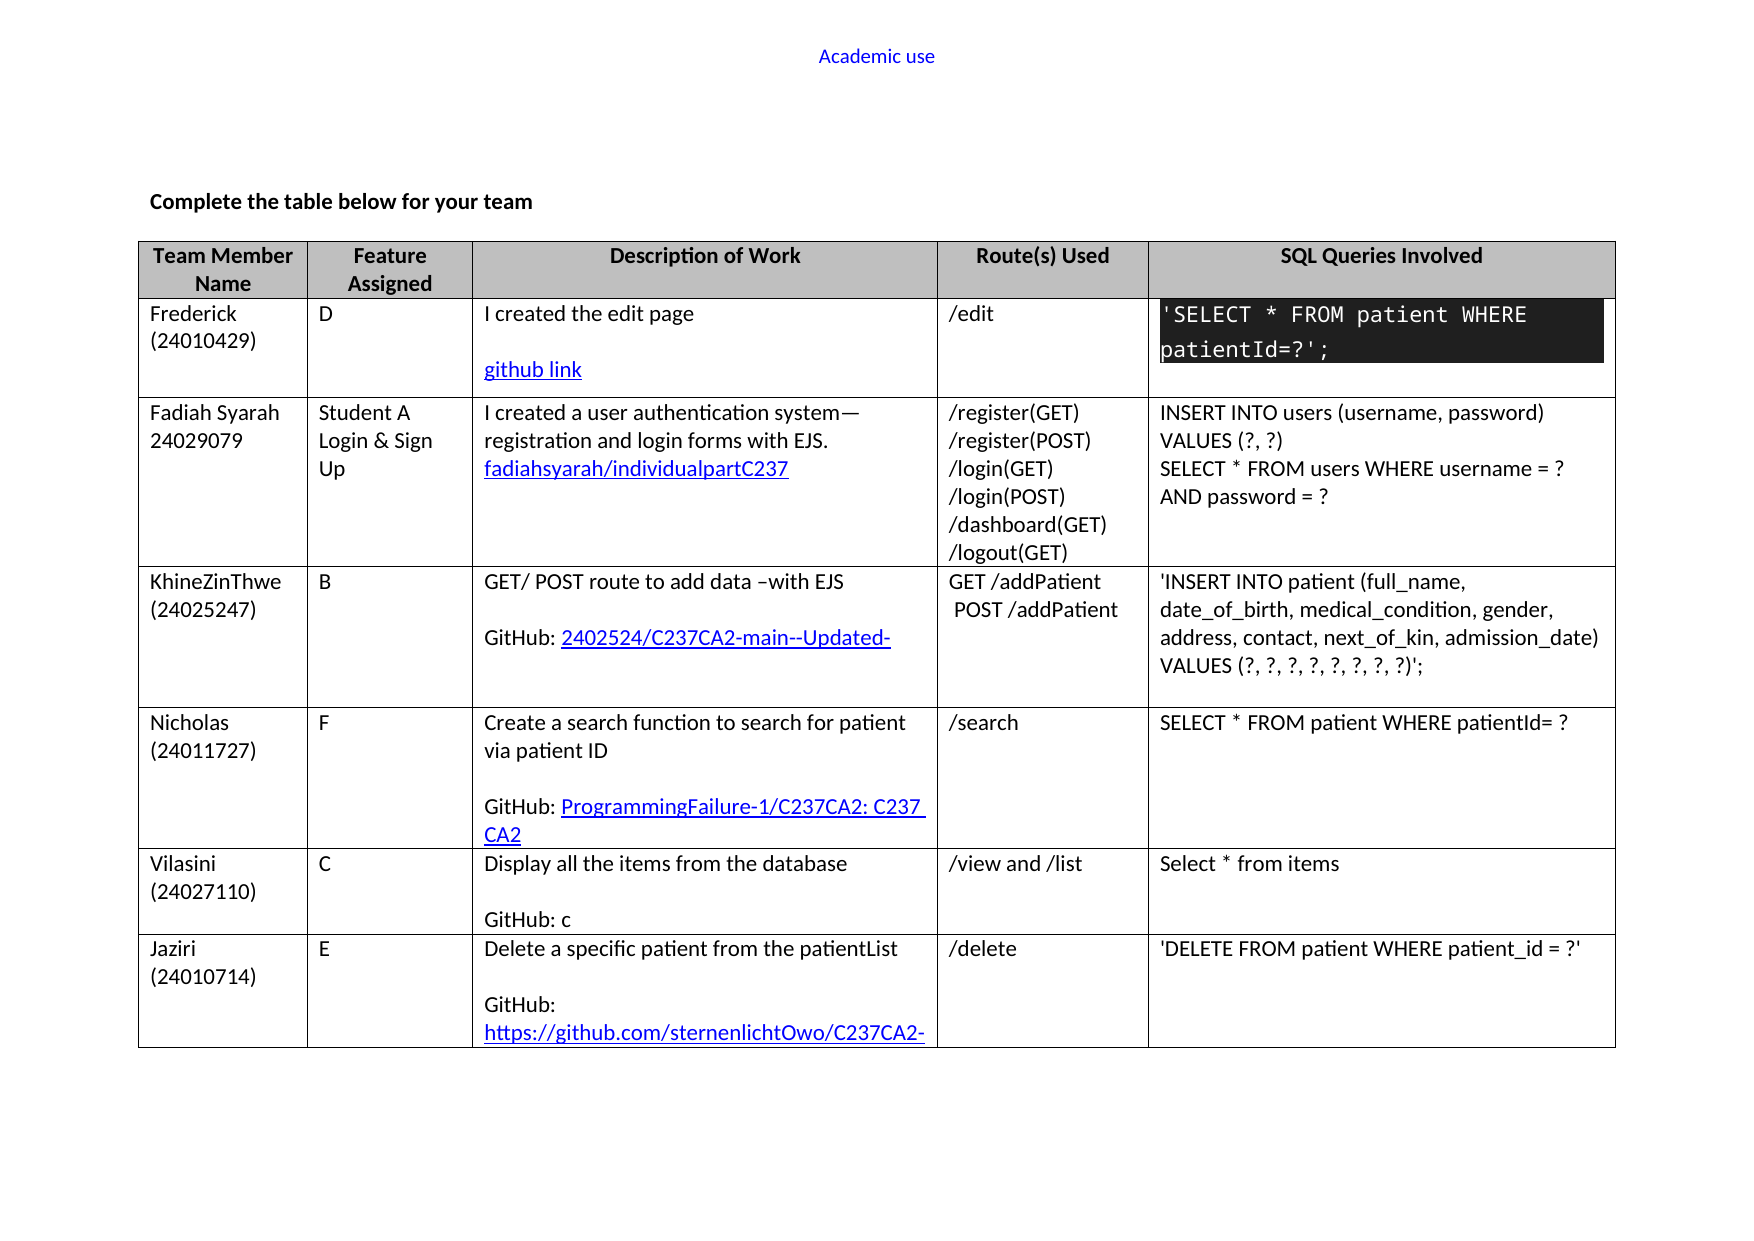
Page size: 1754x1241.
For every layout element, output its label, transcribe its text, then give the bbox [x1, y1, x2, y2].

table_cell /delete [938, 935, 1148, 1047]
table_cell B [308, 567, 472, 707]
table_cell KhineZinThwe (24025247) [139, 567, 307, 707]
table_cell C [308, 849, 472, 933]
table_cell Frederick (24010429) [139, 299, 307, 397]
table_cell 'SELECT * FROM patient WHERE patientId=?'; [1149, 299, 1615, 397]
table_cell Student A Login & Sign Up [308, 398, 472, 566]
table_cell 'INSERT INTO patient (full_name, date_of_birth, medical_condition, gender, address, contact, next_of_kin, admission_date) VALUES (?, ?, ?, ?, ?, ?, ?, ?)'; [1149, 567, 1615, 707]
table_cell Vilasini (24027110) [139, 849, 307, 933]
table_cell /register(GET) /register(POST) /login(GET) /login(POST) /dashboard(GET) /logout(GET) [938, 398, 1148, 566]
table_cell I created the edit page github link [473, 299, 937, 397]
table_cell Display all the items from the database GitHub: c [473, 849, 937, 933]
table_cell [1149, 935, 1615, 1047]
table_cell Create a search function to search for patient via patient ID GitHub: ProgrammingFailure-1/C237CA2: C237 CA2 [473, 708, 937, 848]
table_cell Jaziri (24010714) [139, 935, 307, 1047]
table_cell F [308, 708, 472, 848]
table_header Route(s) Used [938, 242, 1148, 298]
table_header Feature Assigned [308, 242, 472, 298]
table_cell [473, 935, 937, 1047]
table_cell /edit [938, 299, 1148, 397]
table_cell Fadiah Syarah 24029079 [139, 398, 307, 566]
table_cell /view and /list [938, 849, 1148, 933]
table_cell Nicholas (24011727) [139, 708, 307, 848]
table_cell INSERT INTO users (username, password) VALUES (?, ?) SELECT * FROM users WHERE username = ? AND password = ? [1149, 398, 1615, 566]
table_cell D [308, 299, 472, 397]
table_cell /search [938, 708, 1148, 848]
table_cell I created a user authentication system—registration and login forms with EJS. fadiahsyarah/individualpartC237 [473, 398, 937, 566]
table_cell GET /addPatient POST /addPatient [938, 567, 1148, 707]
list Complete the table below for your team [150, 187, 1604, 216]
table_cell SELECT * FROM patient WHERE patientId= ? [1149, 708, 1615, 848]
table_header Team Member Name [139, 242, 307, 298]
table_cell GET/ POST route to add data –with EJS GitHub: 2402524/C237CA2-main--Updated- [473, 567, 937, 707]
table_header SQL Queries Involved [1149, 242, 1615, 298]
table_cell Select * from items [1149, 849, 1615, 933]
table_cell E [308, 935, 472, 1047]
table_header Description of Work [473, 242, 937, 298]
